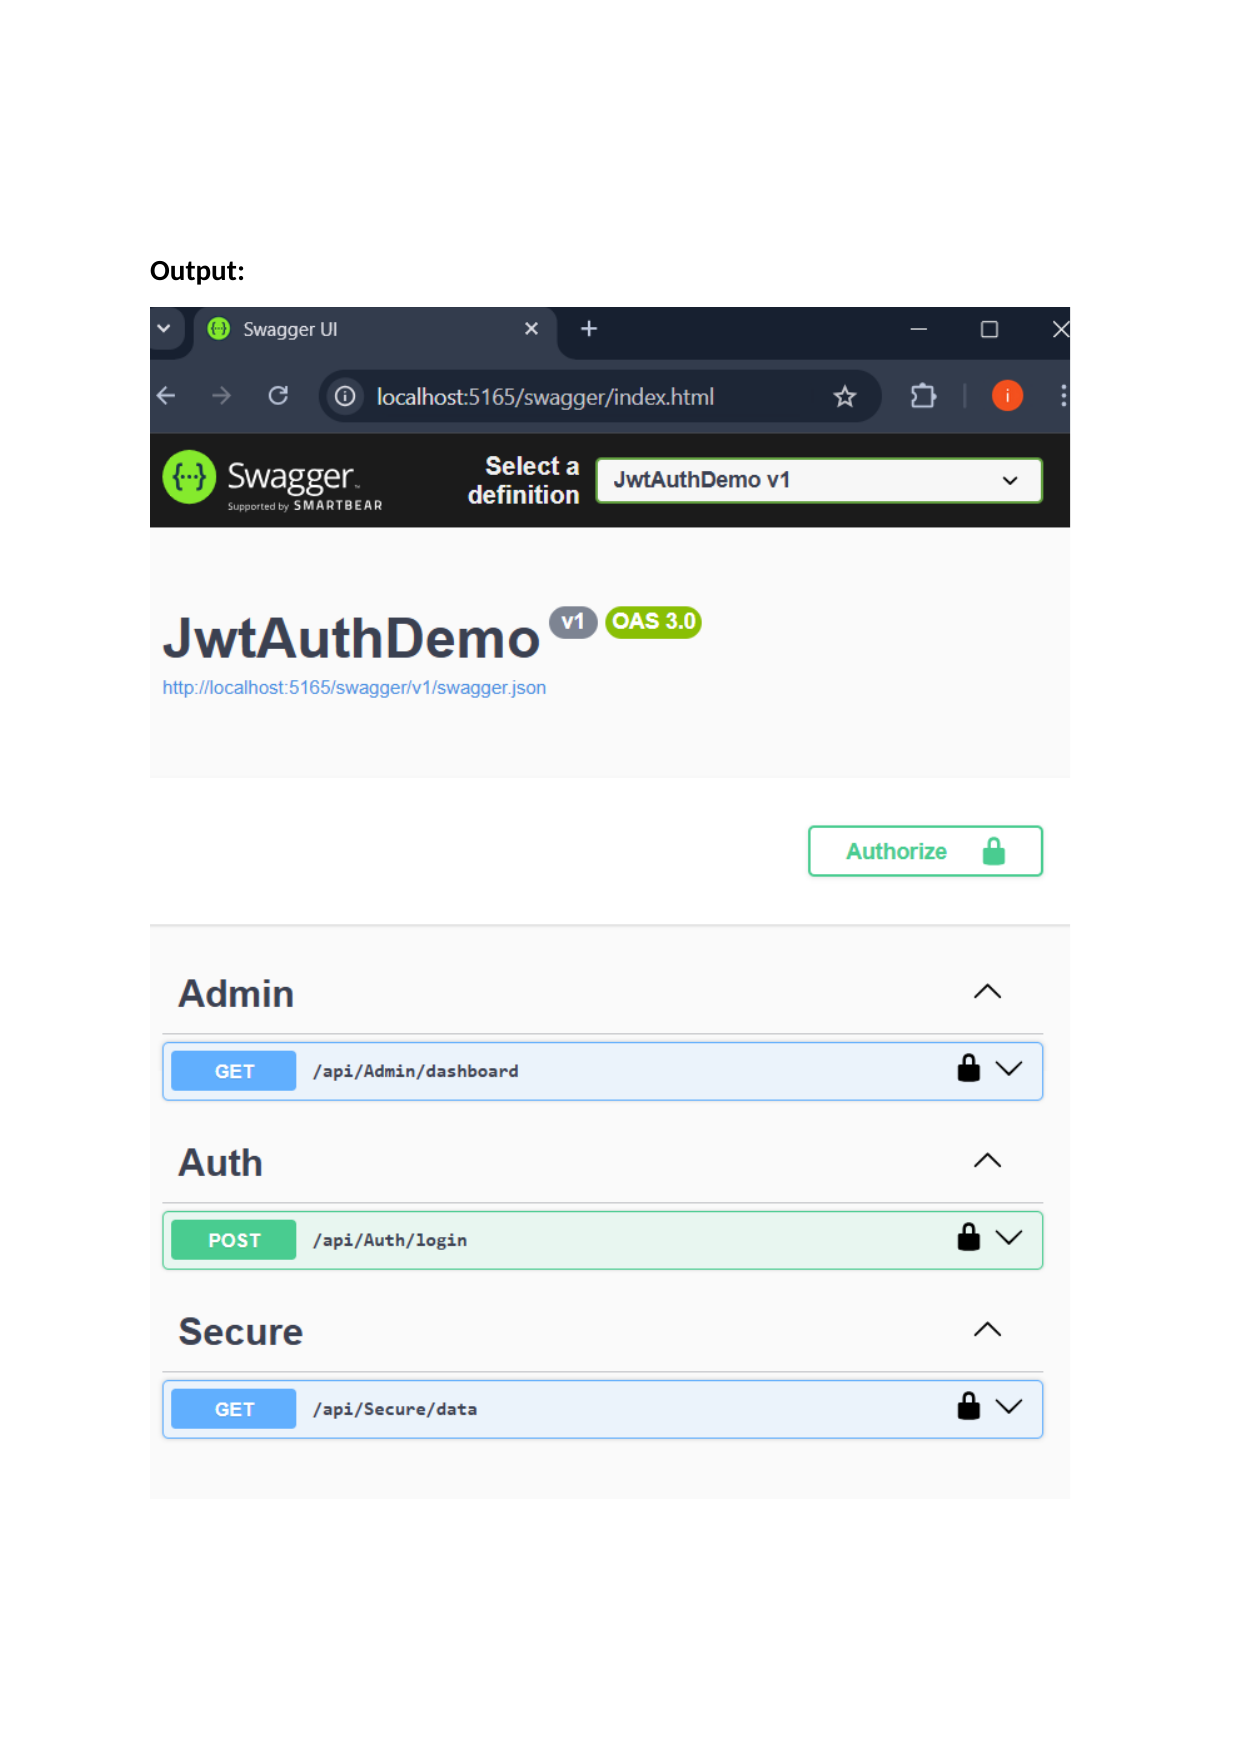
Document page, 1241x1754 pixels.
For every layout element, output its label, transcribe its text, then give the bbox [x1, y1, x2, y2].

picture [150, 307, 1071, 1499]
text Output: [150, 252, 1090, 288]
